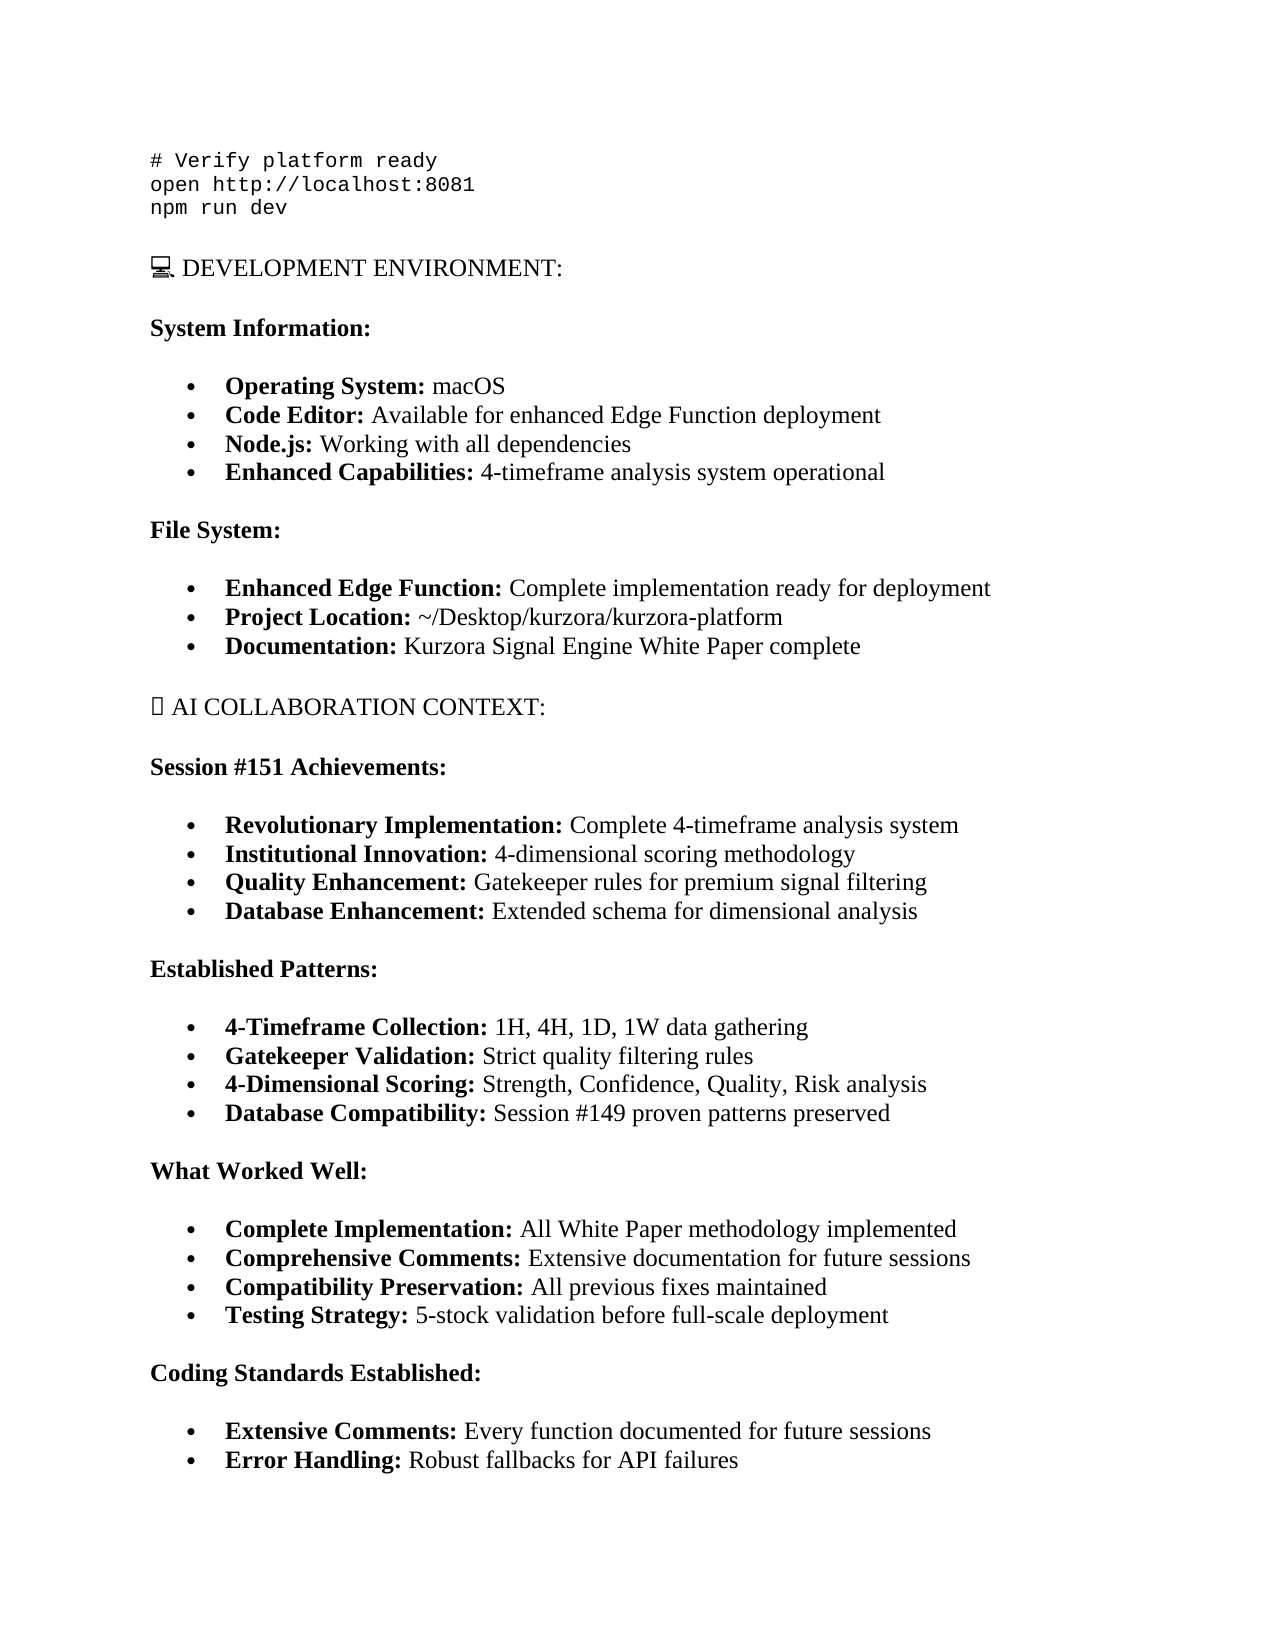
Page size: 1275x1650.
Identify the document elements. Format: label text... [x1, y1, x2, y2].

list Operating System: macOS [187, 371, 1125, 400]
list Node.js: Working with all dependencies [187, 429, 1125, 457]
text Established Patterns: [150, 954, 1125, 983]
text 🧠 AI COLLABORATION CONTEXT: [150, 689, 1125, 723]
list Quality Enhancement: Gatekeeper rules for premium signal filtering [187, 867, 1125, 896]
list Database Enhancement: Extended schema for dimensional analysis [187, 896, 1125, 925]
text What Worked Well: [150, 1156, 1125, 1185]
list Enhanced Edge Function: Complete implementation ready for deployment [187, 573, 1125, 602]
list Documentation: Kurzora Signal Engine White Paper complete [187, 631, 1125, 659]
list Revolutionary Implementation: Complete 4-timeframe analysis system [187, 810, 1125, 839]
list Complete Implementation: All White Paper methodology implemented [187, 1214, 1125, 1243]
text System Information: [150, 313, 1125, 342]
list Testing Strategy: 5-stock validation before full-scale deployment [187, 1300, 1125, 1329]
list Institutional Innovation: 4-dimensional scoring methodology [187, 839, 1125, 867]
text Coding Standards Established: [150, 1358, 1125, 1387]
list Extensive Comments: Every function documented for future sessions [187, 1416, 1125, 1445]
text npm run dev [150, 197, 1125, 221]
text open http://localhost:8081 [150, 174, 1125, 197]
list Enhanced Capabilities: 4-timeframe analysis system operational [187, 457, 1125, 486]
text # Verify platform ready [150, 150, 1125, 174]
text Session #151 Achievements: [150, 752, 1125, 781]
list 4-Timeframe Collection: 1H, 4H, 1D, 1W data gathering [187, 1012, 1125, 1041]
list Project Location: ~/Desktop/kurzora/kurzora-platform [187, 602, 1125, 631]
list Code Editor: Available for enhanced Edge Function deployment [187, 400, 1125, 429]
list Compatibility Preservation: All previous fixes maintained [187, 1272, 1125, 1300]
list Comprehensive Comments: Extensive documentation for future sessions [187, 1243, 1125, 1272]
text File System: [150, 515, 1125, 544]
list Error Handling: Robust fallbacks for API failures [187, 1445, 1125, 1474]
list Database Compatibility: Session #149 proven patterns preserved [187, 1098, 1125, 1127]
text 💻 DEVELOPMENT ENVIRONMENT: [150, 250, 1125, 284]
list Gatekeeper Validation: Strict quality filtering rules [187, 1041, 1125, 1069]
list 4-Dimensional Scoring: Strength, Confidence, Quality, Risk analysis [187, 1069, 1125, 1098]
